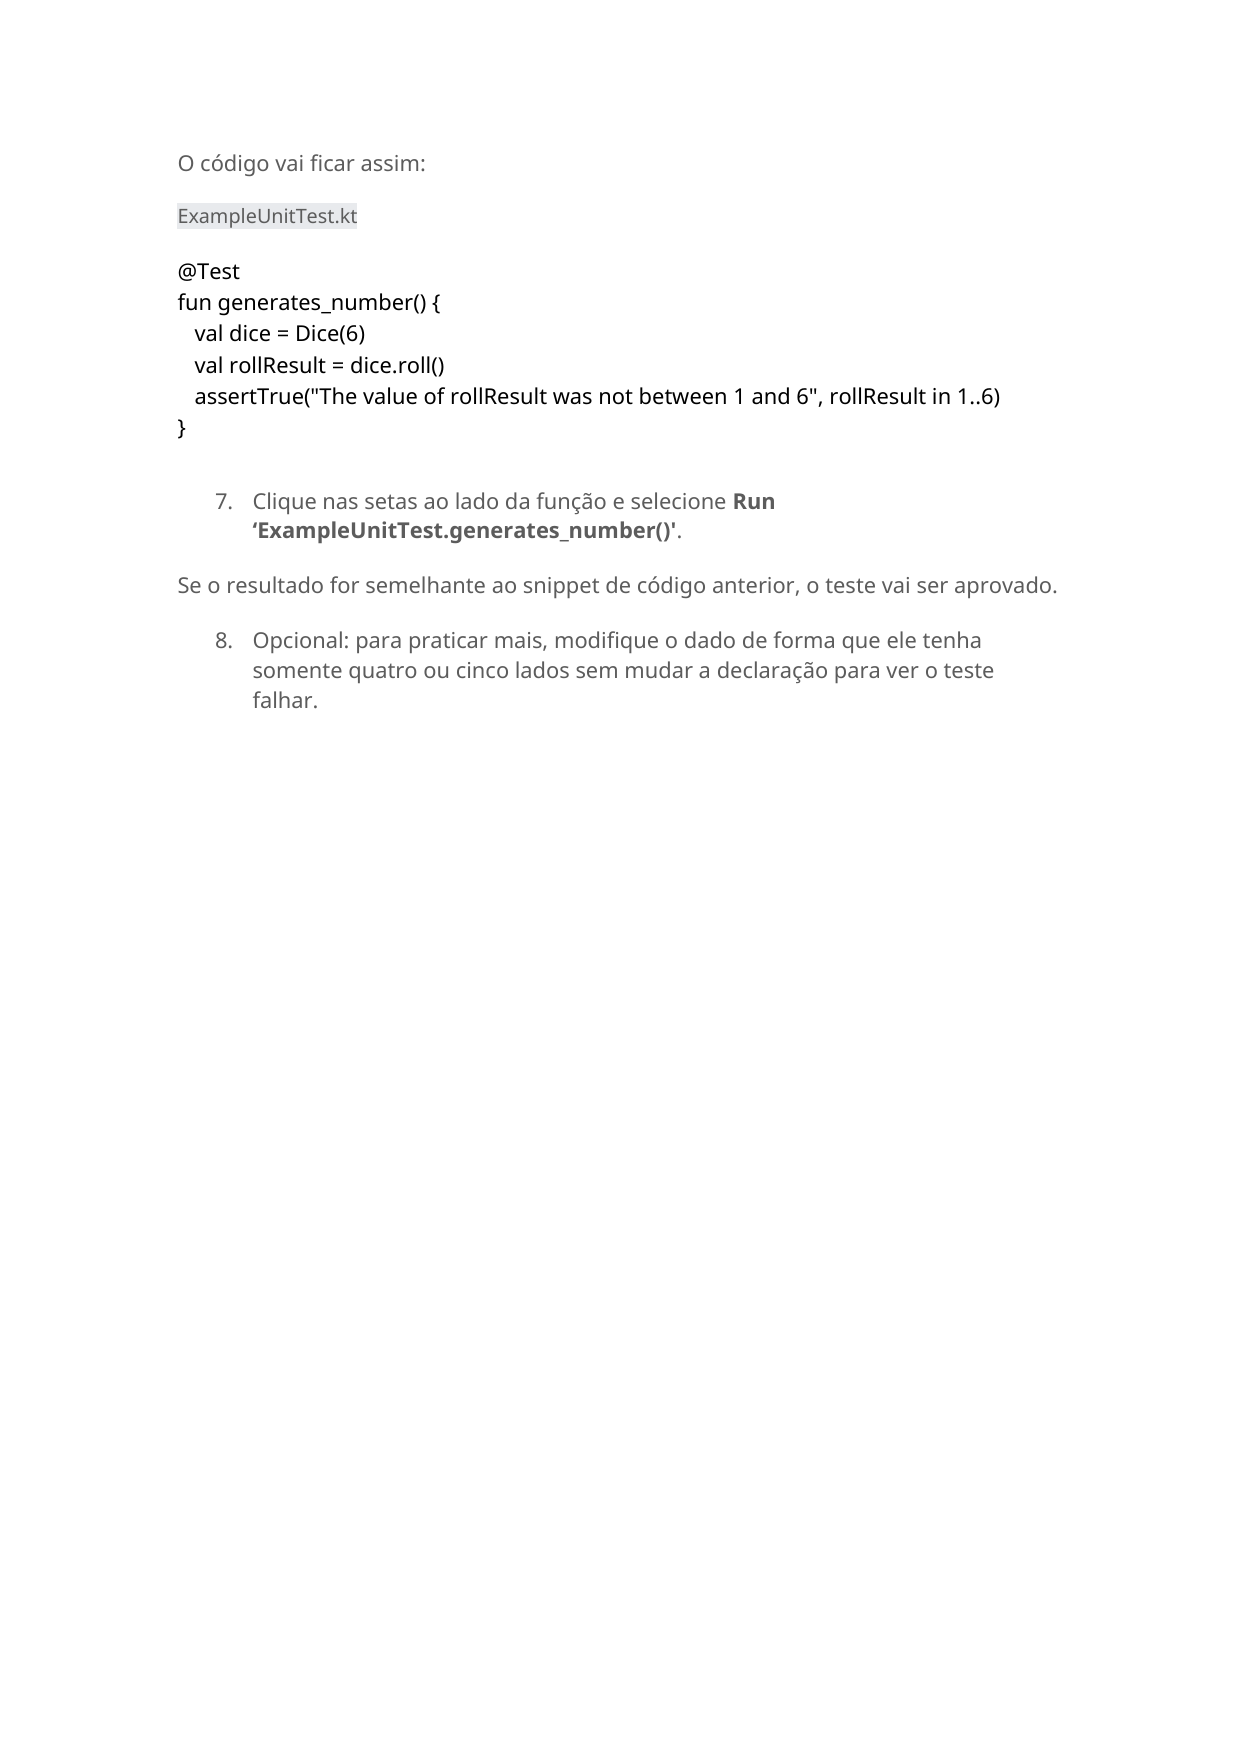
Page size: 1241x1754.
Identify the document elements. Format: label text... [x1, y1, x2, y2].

text ExampleUnitTest.kt [177, 202, 1063, 229]
list Clique nas setas ao lado da função e selecione Run ‘ExampleUnitTest.generates_number()'. [215, 486, 1063, 545]
text O código vai ficar assim: [177, 148, 1063, 177]
list Opcional: para praticar mais, modifique o dado de forma que ele tenha somente quatro ou cinco lados sem mudar a declaração para ver o teste falhar. [215, 625, 1063, 714]
text @Test fun generates_number() { val dice = Dice(6) val rollResult = dice.roll() assertTrue("The value of rollResult was not between 1 and 6", rollResult in 1..6) } [177, 254, 1063, 473]
text Se o resultado for semelhante ao snippet de código anterior, o teste vai ser aprovado. [177, 570, 1063, 600]
